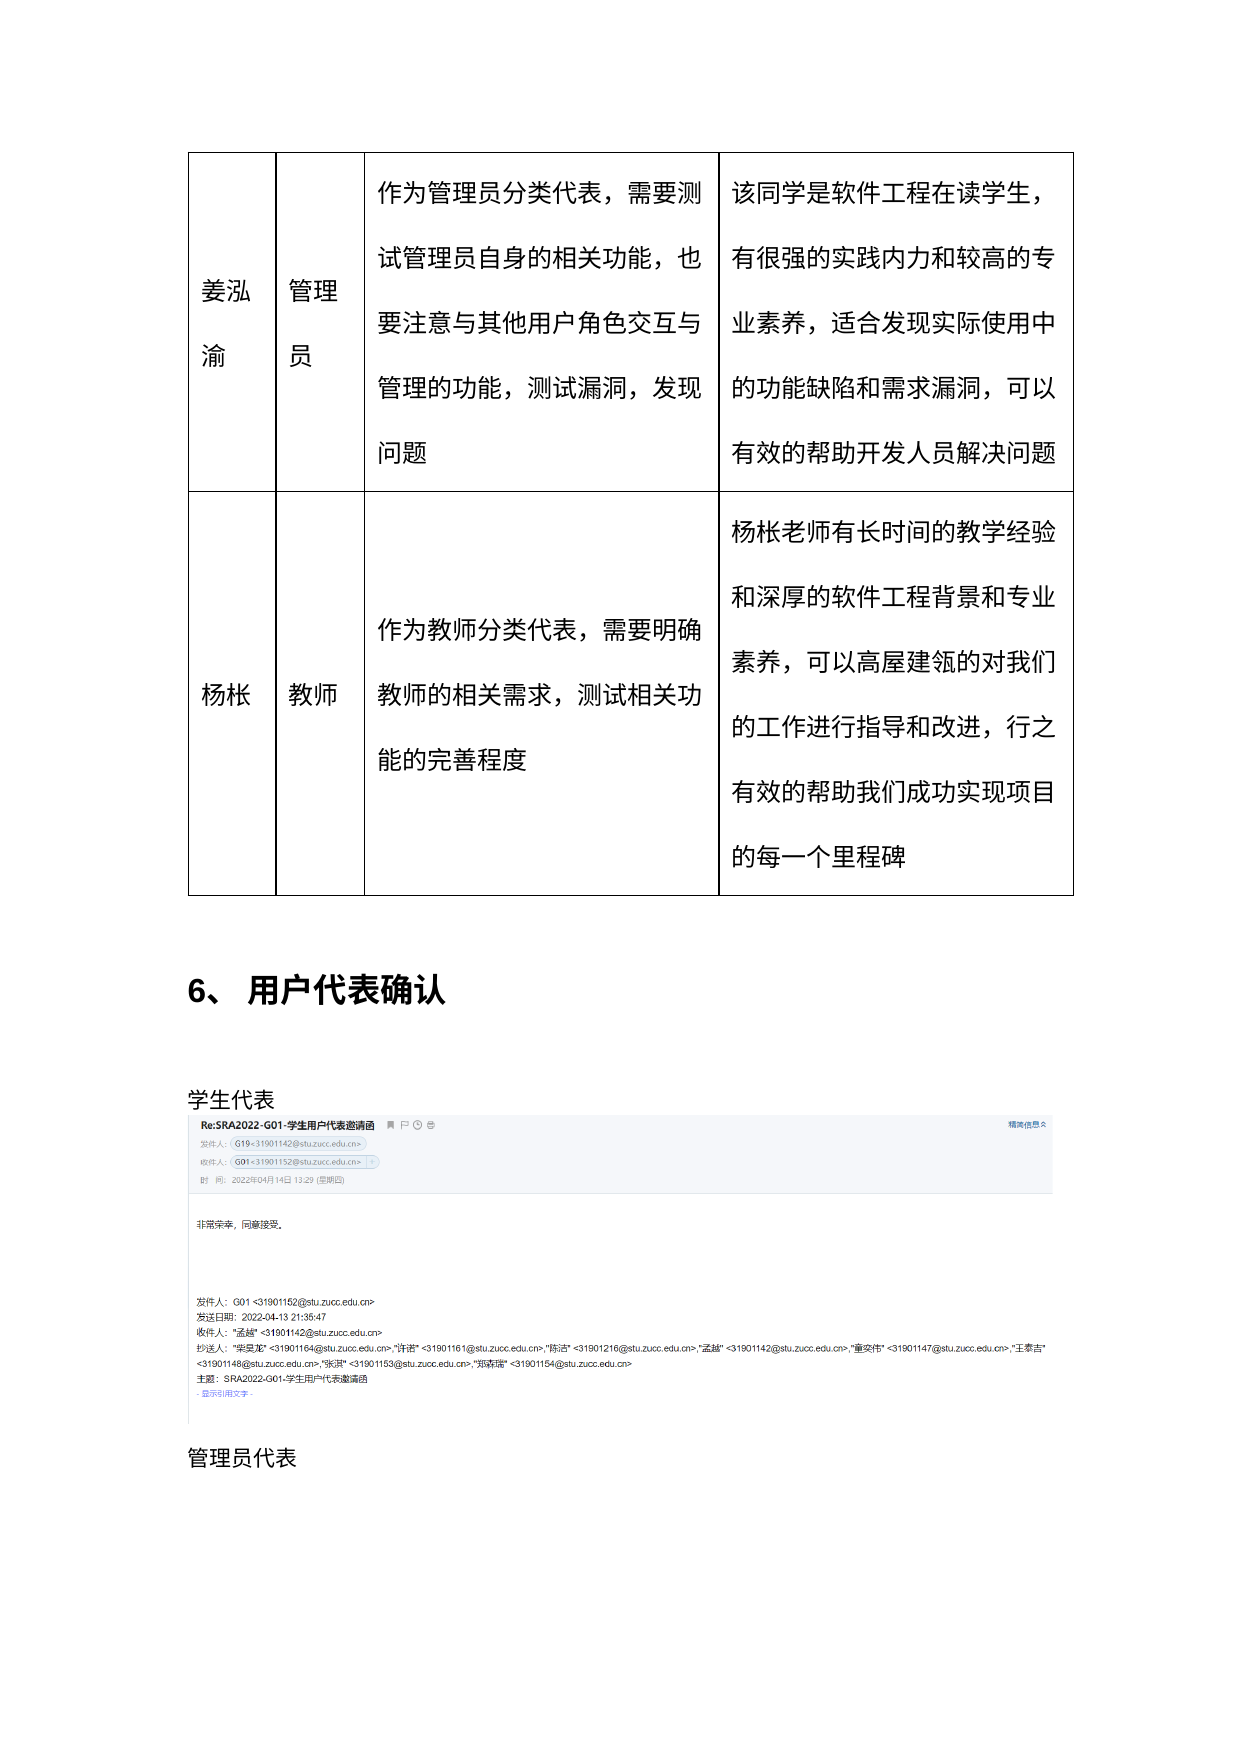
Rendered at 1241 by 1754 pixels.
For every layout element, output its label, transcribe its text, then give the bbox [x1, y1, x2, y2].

picture [187, 1115, 1053, 1424]
table_cell 作为管理员分类代表，需要测试管理员自身的相关功能，也要注意与其他用户角色交互与管理的功能，测试漏洞，发现问题 [365, 153, 718, 491]
table_cell 杨枨 [189, 492, 275, 895]
table_cell 该同学是软件工程在读学生，有很强的实践内力和较高的专业素养，适合发现实际使用中的功能缺陷和需求漏洞，可以有效的帮助开发人员解决问题 [720, 153, 1073, 491]
table_cell 作为教师分类代表，需要明确教师的相关需求，测试相关功能的完善程度 [365, 492, 718, 895]
table_cell 教师 [277, 492, 364, 895]
table_cell 姜泓渝 [189, 153, 275, 491]
subtitle 6、 用户代表确认 [187, 956, 1053, 1021]
table_cell 杨枨老师有长时间的教学经验和深厚的软件工程背景和专业素养，可以高屋建瓴的对我们的工作进行指导和改进，行之有效的帮助我们成功实现项目的每一个里程碑 [720, 492, 1073, 895]
text 学生代表 [187, 1083, 1053, 1115]
text 管理员代表 [187, 1441, 1053, 1473]
table_cell 管理员 [277, 153, 364, 491]
